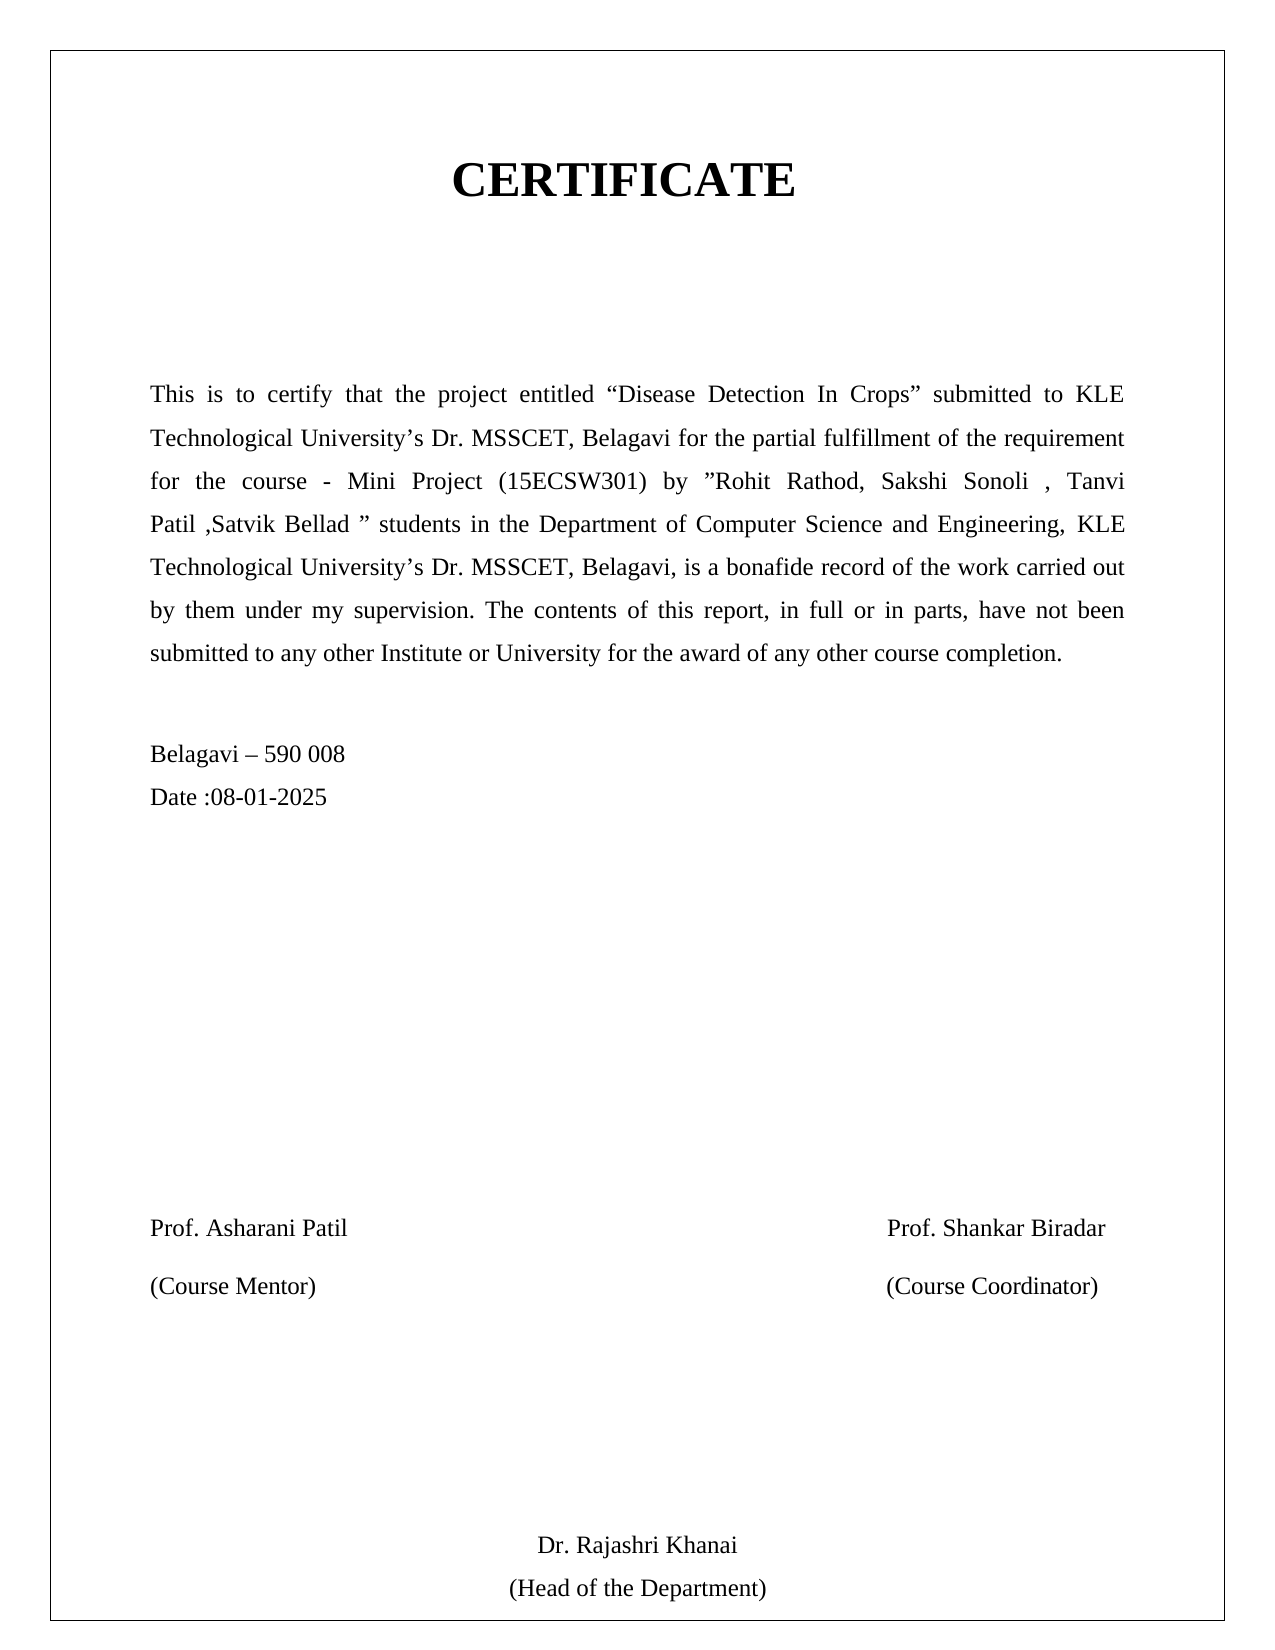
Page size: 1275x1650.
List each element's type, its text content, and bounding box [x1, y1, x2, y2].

text Dr. Rajashri Khanai (Head of the Department) [508, 1530, 767, 1602]
text (Course Mentor) (Course Coordinator) [150, 1271, 1162, 1299]
text CERTIFICATE [135, 150, 1113, 207]
text This is to certify that the project entitled “Disease Detection In Crops” submitted to KLE Technological University’s Dr. MSSCET, Belagavi for the partial fulfillment of the requirement for the course - Mini Project (15ECSW301) by ”Rohit Rathod, Sakshi Sonoli , Tanvi Patil ,Satvik Bellad ” students in the Department of Computer Science and Engineering, KLE Technological University’s Dr. MSSCET, Belagavi, is a bonafide record of the work carried out by them under my supervision. The contents of this report, in full or in parts, have not been submitted to any other Institute or University for the award of any other course completion. [150, 379, 1126, 667]
text Belagavi – 590 008 Date :08-01-2025 [150, 739, 386, 811]
text Prof. Asharani Patil Prof. Shankar Biradar [150, 1213, 1162, 1242]
